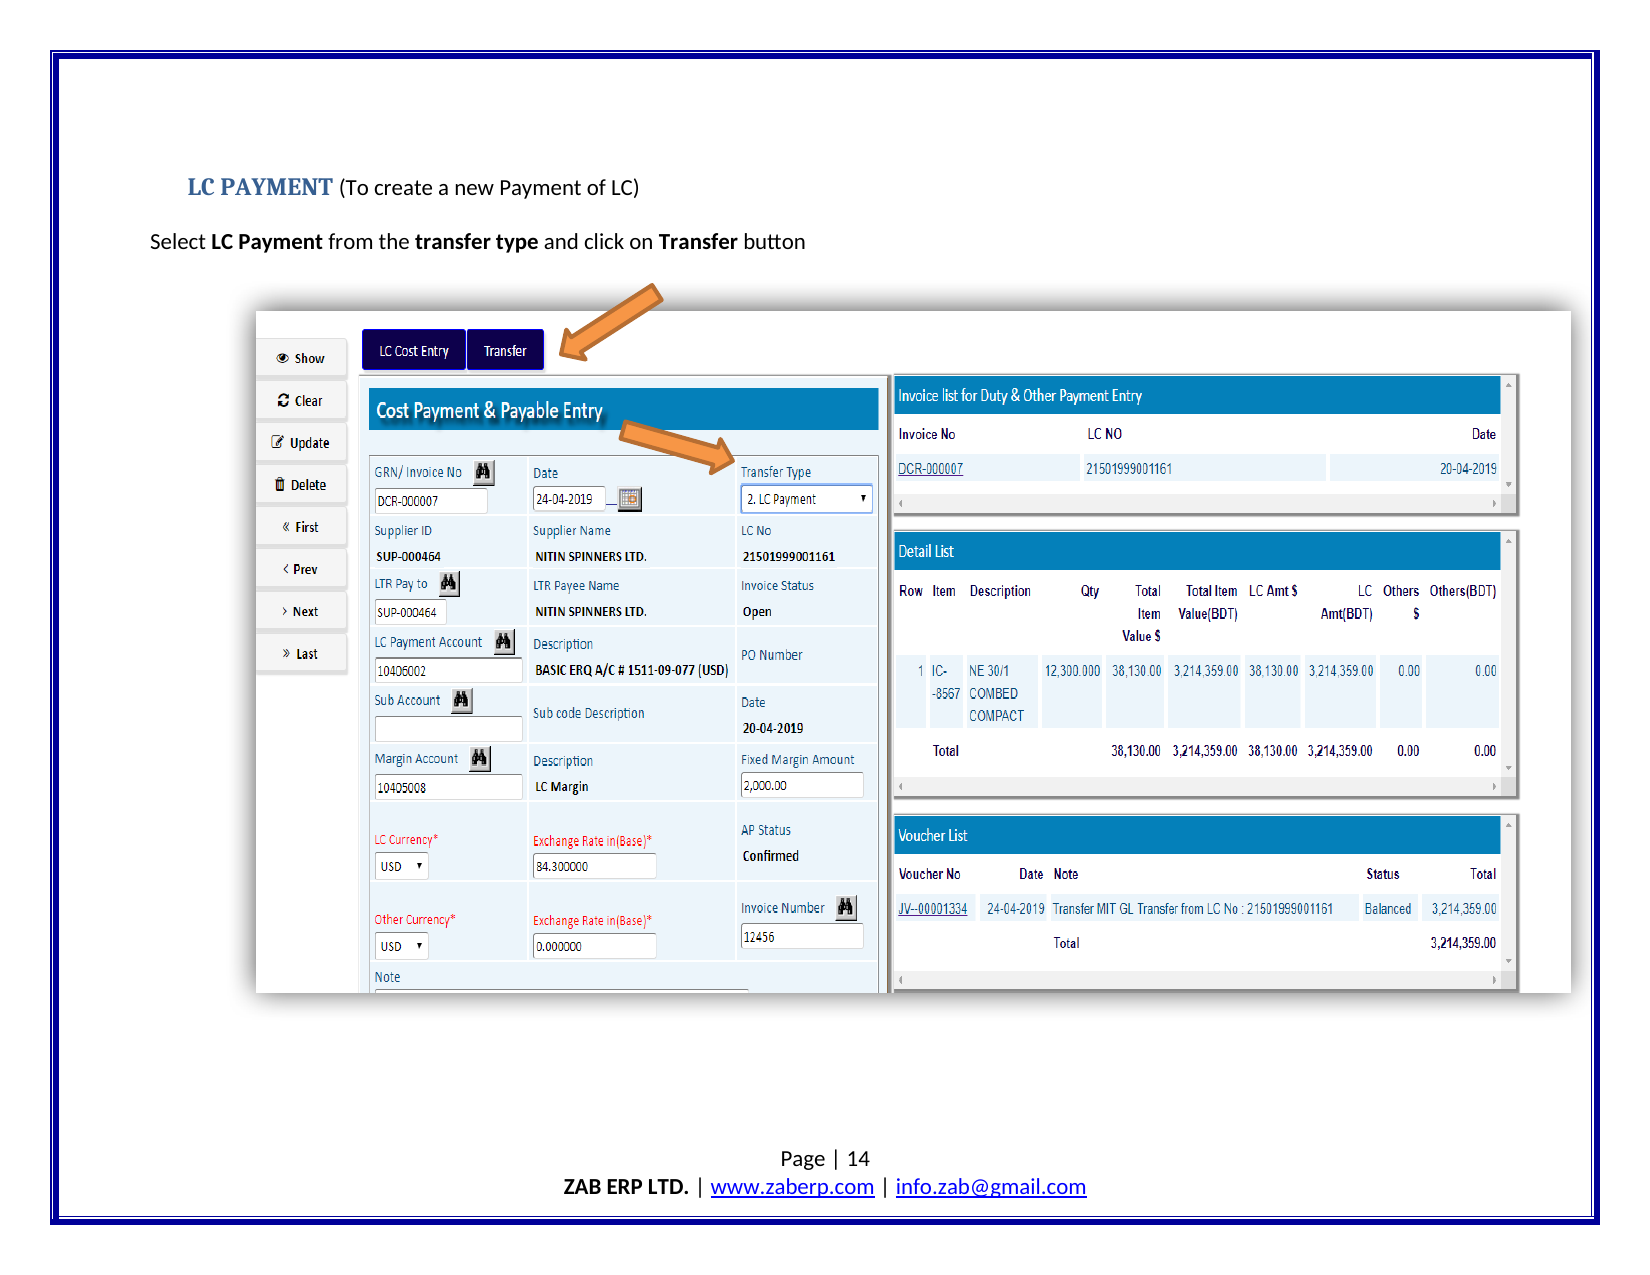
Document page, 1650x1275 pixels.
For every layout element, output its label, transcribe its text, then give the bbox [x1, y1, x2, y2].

list LC PAyment (To create a new Payment of LC) [187, 173, 1500, 202]
text Select LC Payment from the transfer type and click on Transfer button [150, 227, 1500, 255]
picture [256, 311, 1571, 993]
